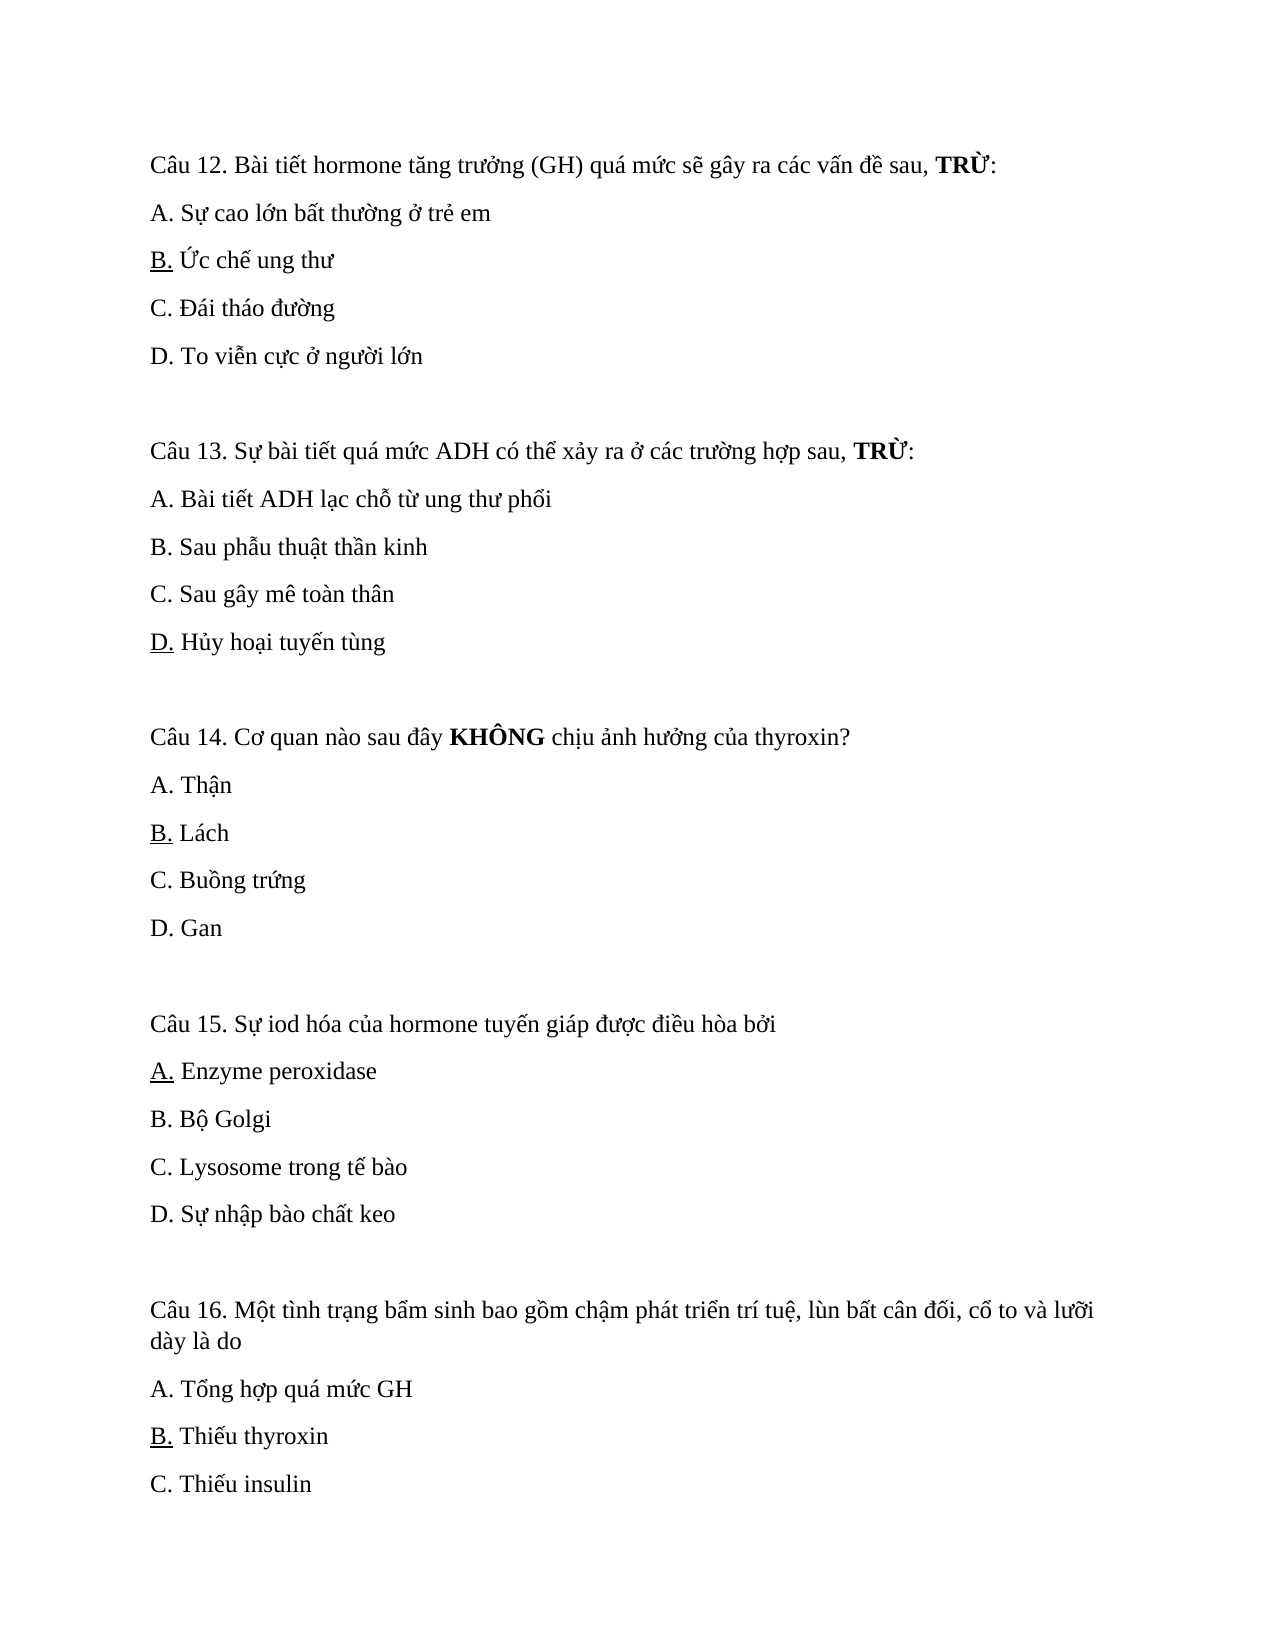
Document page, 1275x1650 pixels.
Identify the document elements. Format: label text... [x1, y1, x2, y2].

text Câu 14. Cơ quan nào sau đây KHÔNG chịu ảnh hưởng của thyroxin? [150, 722, 1125, 751]
text Câu 16. Một tình trạng bẩm sinh bao gồm chậm phát triển trí tuệ, lùn bất cân đối, cổ to và lưỡi dày là do [150, 1295, 1125, 1355]
text A. Thận [150, 770, 1125, 799]
text A. Sự cao lớn bất thường ở trẻ em [150, 198, 1125, 226]
text C. Buồng trứng [150, 866, 1125, 894]
text C. Sau gây mê toàn thân [150, 579, 1125, 608]
text Câu 12. Bài tiết hormone tăng trưởng (GH) quá mức sẽ gây ra các vấn đề sau, TRỪ: [150, 150, 1125, 179]
text D. Hủy hoại tuyến tùng [150, 627, 1125, 656]
text B. Bộ Golgi [150, 1104, 1125, 1133]
text C. Đái tháo đường [150, 293, 1125, 322]
text A. Bài tiết ADH lạc chỗ từ ung thư phổi [150, 484, 1125, 513]
text D. To viễn cực ở người lớn [150, 341, 1125, 369]
text B. Sau phẫu thuật thần kinh [150, 532, 1125, 560]
text B. Lách [150, 818, 1125, 847]
text B. Thiếu thyroxin [150, 1421, 1125, 1450]
text B. Ức chế ung thư [150, 245, 1125, 274]
text D. Sự nhập bào chất keo [150, 1199, 1125, 1228]
text A. Tổng hợp quá mức GH [150, 1374, 1125, 1402]
text Câu 15. Sự iod hóa của hormone tuyến giáp được điều hòa bởi [150, 1009, 1125, 1037]
text C. Thiếu insulin [150, 1469, 1125, 1498]
text D. Gan [150, 913, 1125, 942]
text Câu 13. Sự bài tiết quá mức ADH có thể xảy ra ở các trường hợp sau, TRỪ: [150, 436, 1125, 465]
text A. Enzyme peroxidase [150, 1056, 1125, 1085]
text C. Lysosome trong tế bào [150, 1152, 1125, 1181]
